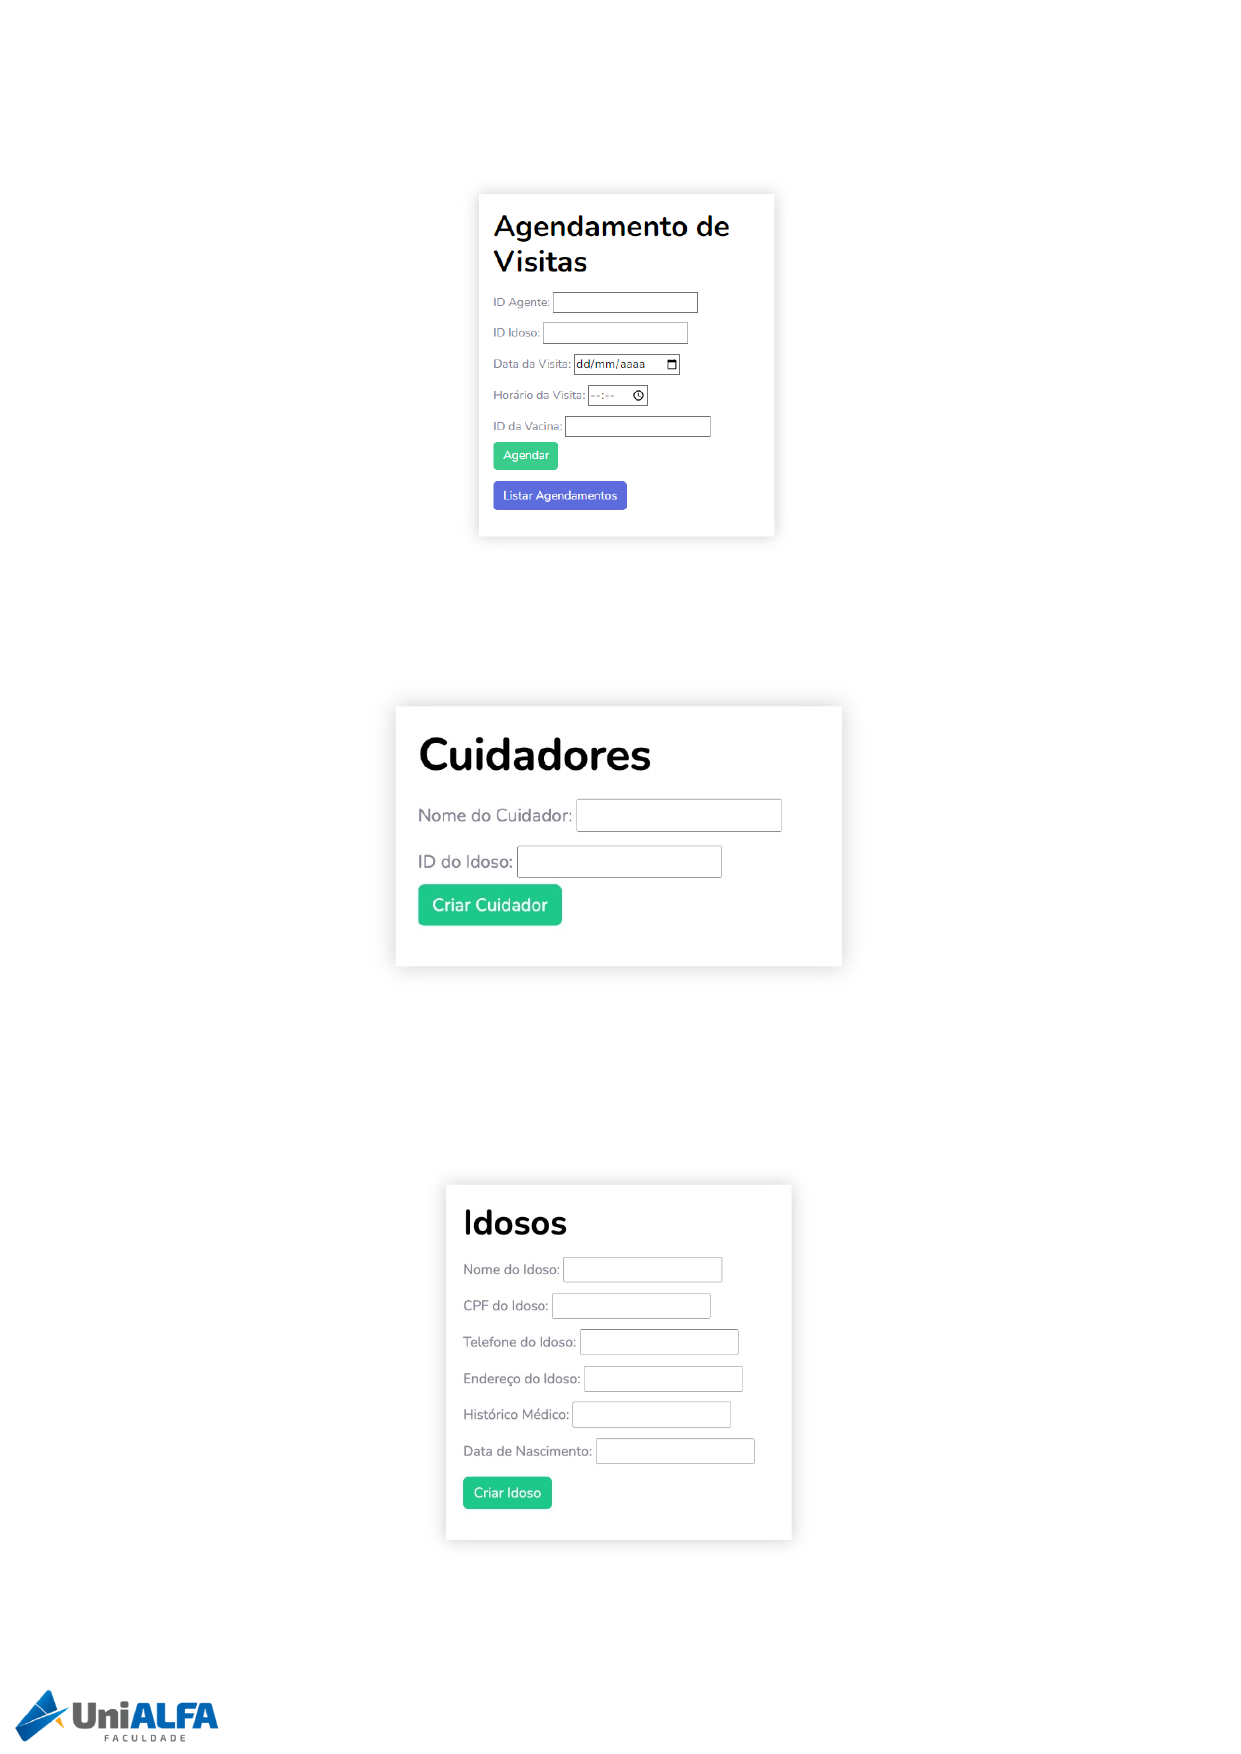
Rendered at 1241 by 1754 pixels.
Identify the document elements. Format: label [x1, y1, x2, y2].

picture [368, 1161, 872, 1641]
picture [352, 670, 888, 1035]
picture [399, 170, 841, 604]
picture [14, 1689, 219, 1742]
